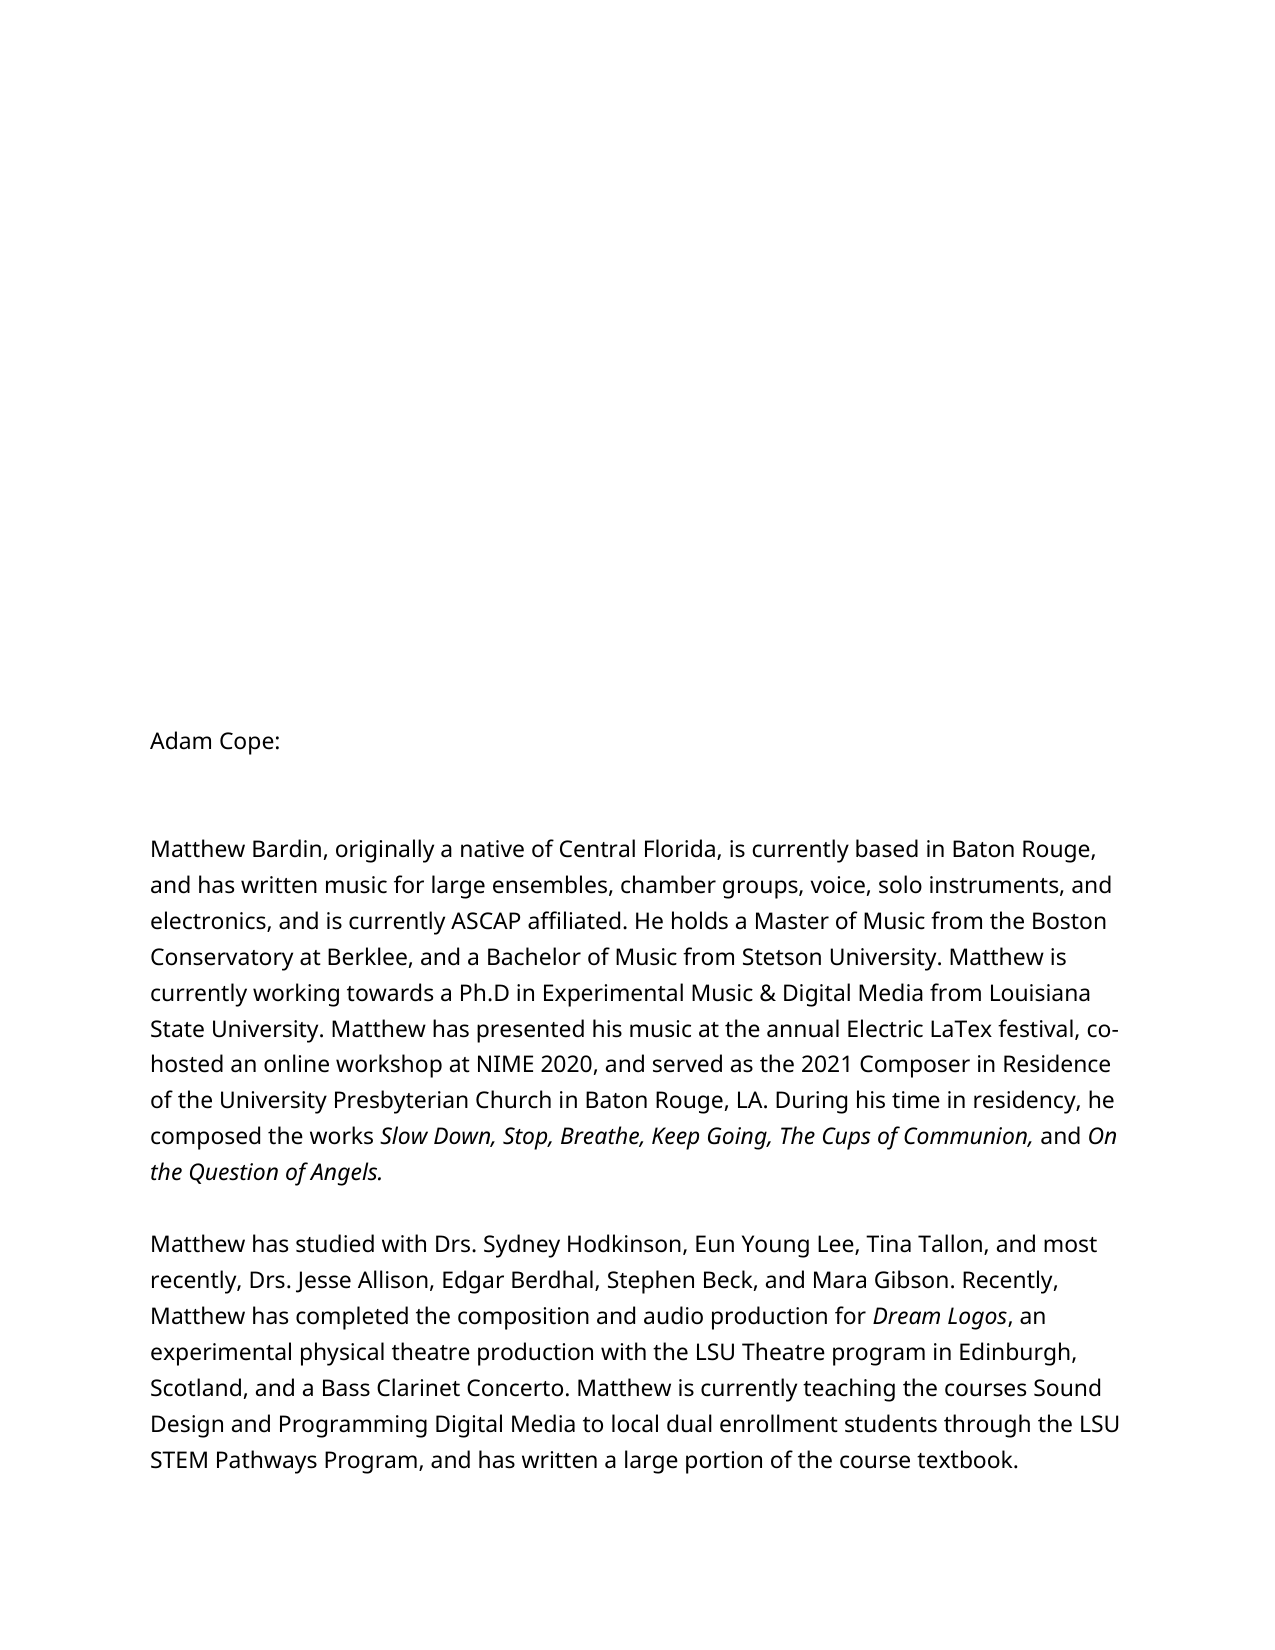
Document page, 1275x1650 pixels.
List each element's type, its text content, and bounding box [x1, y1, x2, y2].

text Adam Cope: [150, 725, 1125, 756]
text Matthew Bardin, originally a native of Central Florida, is currently based in Baton Rouge, and has written music for large ensembles, chamber groups, voice, solo instruments, and electronics, and is currently ASCAP affiliated. He holds a Master of Music from the Boston Conservatory at Berklee, and a Bachelor of Music from Stetson University. Matthew is currently working towards a Ph.D in Experimental Music & Digital Media from Louisiana State University. Matthew has presented his music at the annual Electric LaTex festival, co-hosted an online workshop at NIME 2020, and served as the 2021 Composer in Residence of the University Presbyterian Church in Baton Rouge, LA. During his time in residency, he composed the works Slow Down, Stop, Breathe, Keep Going, The Cups of Communion, and On the Question of Angels. [150, 833, 1125, 1187]
